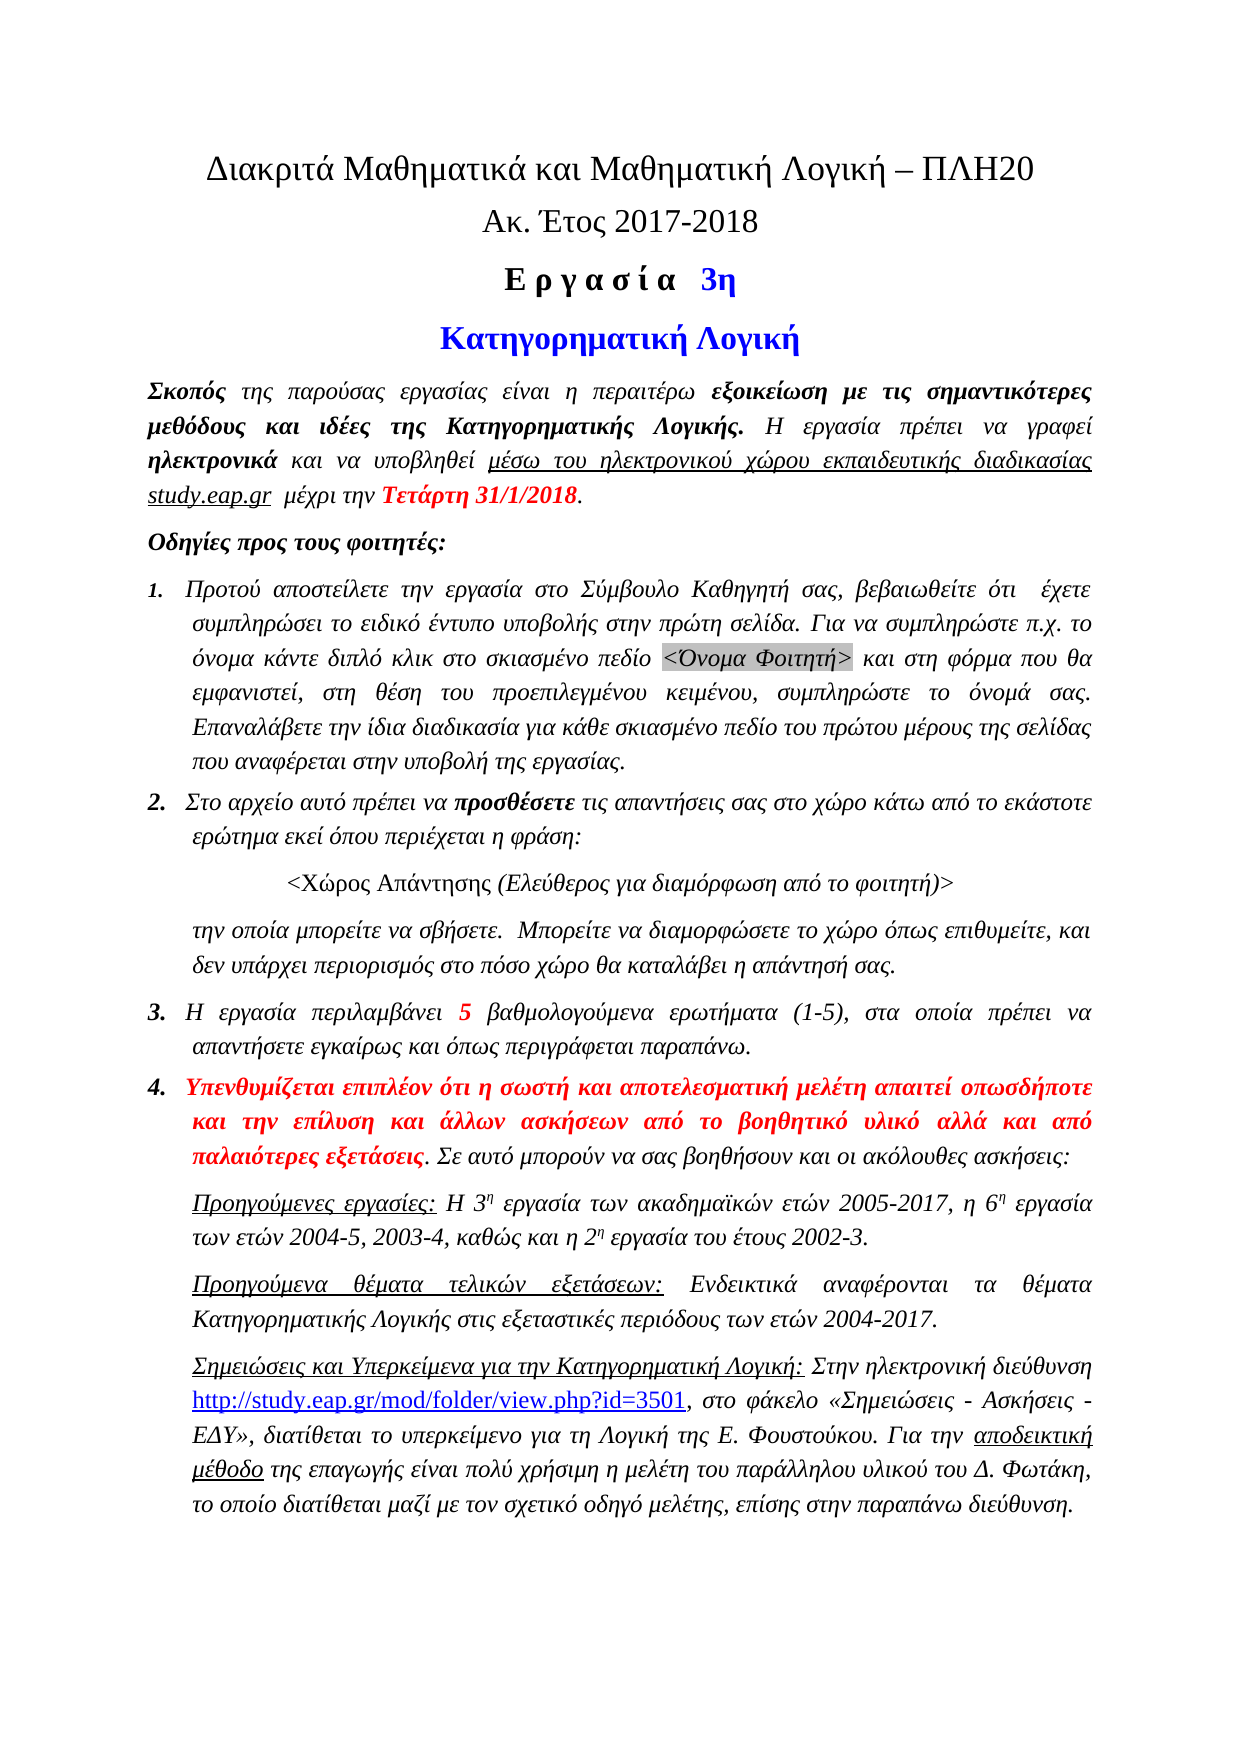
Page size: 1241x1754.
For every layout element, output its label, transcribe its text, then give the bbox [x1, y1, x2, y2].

text Σημειώσεις και Υπερκείμενα για την Κατηγορηματική Λογική: Στην ηλεκτρονική διεύθυνση http://study.eap.gr/mod/folder/view.php?id=3501, στο φάκελο «Σημειώσεις - Ασκήσεις - ΕΔΥ», διατίθεται το υπερκείμενο για τη Λογική της Ε. Φουστούκου. Για την αποδεικτική μέθοδο της επαγωγής είναι πολύ χρήσιμη η μελέτη του παράλληλου υλικού του Δ. Φωτάκη, το οποίο διατίθεται μαζί με τον σχετικό οδηγό μελέτης, επίσης στην παραπάνω διεύθυνση. [192, 1351, 1092, 1517]
text Οδηγίες προς τους φοιτητές: [148, 527, 1092, 556]
text Ακ. Έτος 2017-2018 [148, 201, 1092, 239]
text Κατηγορηματική Λογική [148, 318, 1092, 356]
list Υπενθυμίζεται επιπλέον ότι η σωστή και αποτελεσματική μελέτη απαιτεί οπωσδήποτε και την επίλυση και άλλων ασκήσεων από το βοηθητικό υλικό αλλά και από παλαιότερες εξετάσεις. Σε αυτό μπορούν να σας βοηθήσουν και οι ακόλουθες ασκήσεις: [148, 1072, 1092, 1170]
list Στο αρχείο αυτό πρέπει να προσθέσετε τις απαντήσεις σας στο χώρο κάτω από το εκάστοτε ερώτημα εκεί όπου περιέχεται η φράση: [148, 787, 1092, 850]
text την οποία μπορείτε να σβήσετε. Μπορείτε να διαμορφώσετε το χώρο όπως επιθυμείτε, και δεν υπάρχει περιορισμός στο πόσο χώρο θα καταλάβει η απάντησή σας. [192, 915, 1092, 978]
text Σκοπός της παρούσας εργασίας είναι η περαιτέρω εξοικείωση με τις σημαντικότερες μεθόδους και ιδέες της Κατηγορηματικής Λογικής. Η εργασία πρέπει να γραφεί ηλεκτρονικά και να υποβληθεί μέσω του ηλεκτρονικού χώρου εκπαιδευτικής διαδικασίας study.eap.gr μέχρι την Τετάρτη 31/1/2018. [148, 376, 1092, 508]
list Προτού αποστείλετε την εργασία στο Σύμβουλο Καθηγητή σας, βεβαιωθείτε ότι έχετε συμπληρώσει το ειδικό έντυπο υποβολής στην πρώτη σελίδα. Για να συμπληρώστε π.χ. το όνομα κάντε διπλό κλικ στο σκιασμένο πεδίο <Όνομα Φοιτητή> και στη φόρμα που θα εμφανιστεί, στη θέση του προεπιλεγμένου κειμένου, συμπληρώστε το όνομά σας. Επαναλάβετε την ίδια διαδικασία για κάθε σκιασμένο πεδίο του πρώτου μέρους της σελίδας που αναφέρεται στην υποβολή της εργασίας. [148, 574, 1092, 775]
text Διακριτά Μαθηματικά και Μαθηματική Λογική – ΠΛΗ20 [148, 148, 1092, 188]
text Ε ρ γ α σ ί α 3η [148, 259, 1092, 298]
text Προηγούμενα θέματα τελικών εξετάσεων: Ενδεικτικά αναφέρονται τα θέματα Κατηγορηματικής Λογικής στις εξεταστικές περιόδους των ετών 2004-2017. [192, 1269, 1092, 1333]
text <Χώρος Απάντησης (Ελεύθερος για διαμόρφωση από το φοιτητή)> [148, 868, 1092, 897]
text Προηγούμενες εργασίες: Η 3η εργασία των ακαδημαϊκών ετών 2005-2017, η 6η εργασία των ετών 2004-5, 2003-4, καθώς και η 2η εργασία του έτους 2002-3. [192, 1188, 1092, 1251]
list Η εργασία περιλαμβάνει 5 βαθμολογούμενα ερωτήματα (1-5), στα οποία πρέπει να απαντήσετε εγκαίρως και όπως περιγράφεται παραπάνω. [148, 997, 1092, 1060]
